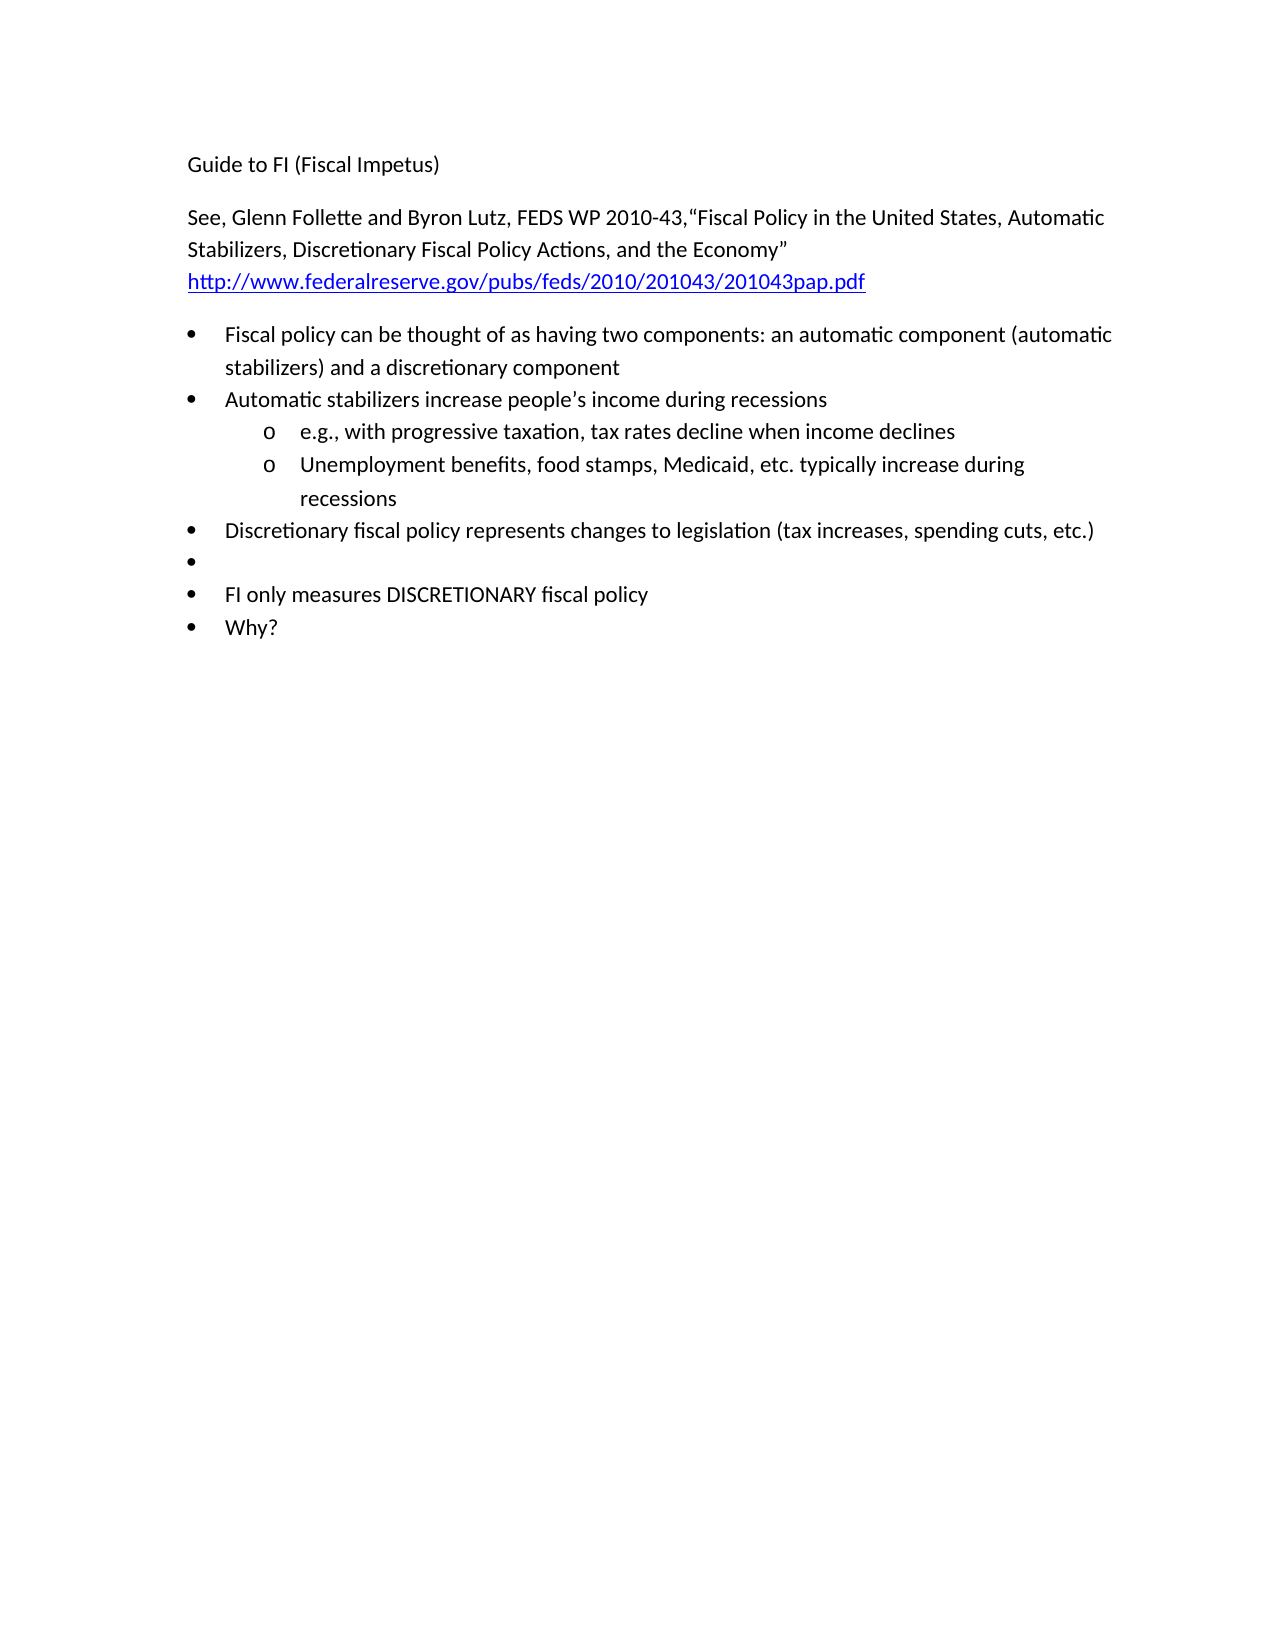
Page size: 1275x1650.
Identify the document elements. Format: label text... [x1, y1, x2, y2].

list Discretionary fiscal policy represents changes to legislation (tax increases, spending cuts, etc.) [187, 516, 1125, 544]
list Fiscal policy can be thought of as having two components: an automatic component (automatic stabilizers) and a discretionary component [187, 320, 1125, 381]
list FI only measures DISCRETIONARY fiscal policy [187, 580, 1125, 608]
text See, Glenn Follette and Byron Lutz, FEDS WP 2010-43,“Fiscal Policy in the United States, Automatic Stabilizers, Discretionary Fiscal Policy Actions, and the Economy” http://www.federalreserve.gov/pubs/feds/2010/201043/201043pap.pdf [187, 203, 1125, 295]
list e.g., with progressive taxation, tax rates decline when income declines [262, 417, 1125, 446]
list Unemployment benefits, food stamps, Medicaid, etc. typically increase during recessions [262, 451, 1125, 512]
list Automatic stabilizers increase people’s income during recessions [187, 385, 1125, 413]
text Guide to FI (Fiscal Impetus) [187, 150, 1125, 178]
list Why? [187, 613, 1125, 641]
